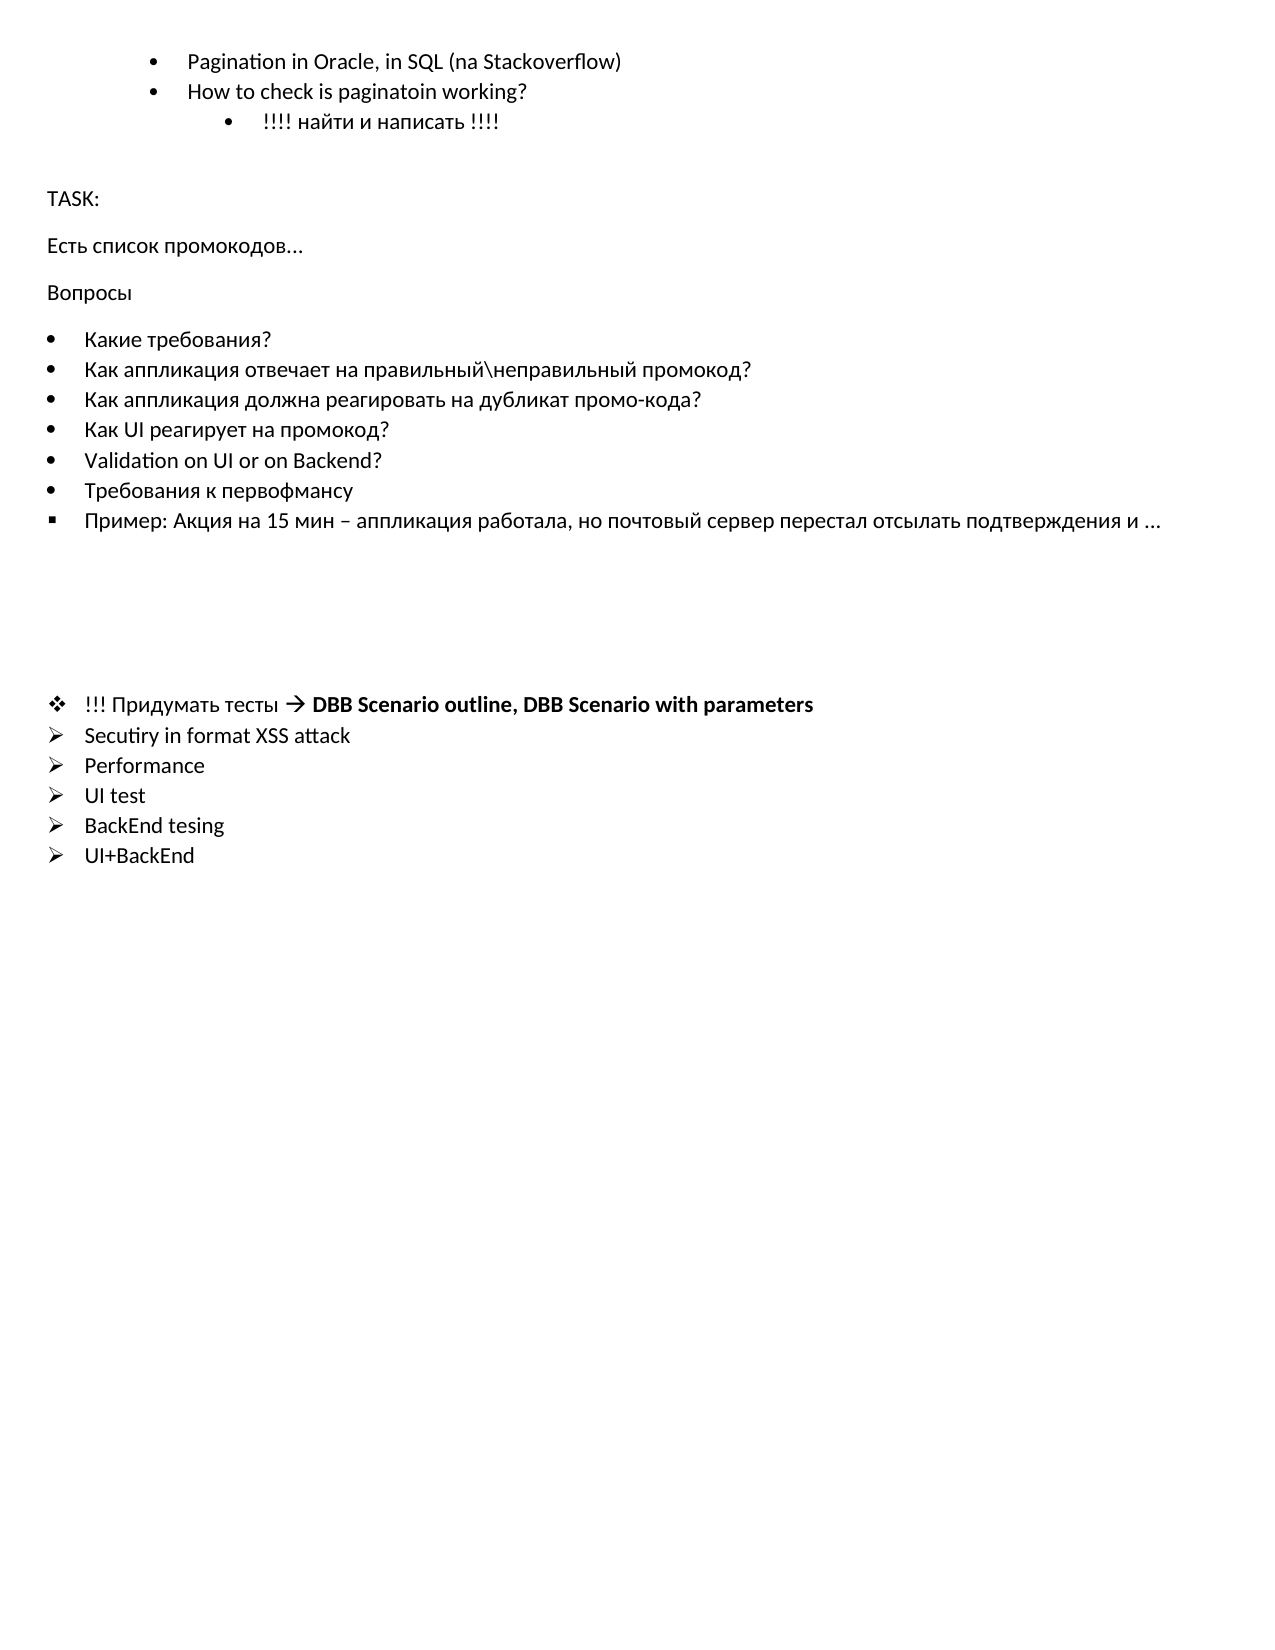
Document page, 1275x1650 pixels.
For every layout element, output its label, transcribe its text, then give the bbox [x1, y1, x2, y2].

list Validation on UI or on Backend? [47, 446, 1237, 474]
list !!!! найти и написать !!!! [225, 107, 1237, 135]
list Как аппликация должна реагировать на дубликат промо-кода? [47, 385, 1237, 413]
list UI+BackEnd [47, 842, 1237, 870]
list BackEnd tesing [47, 811, 1237, 839]
text Вопросы [47, 278, 1237, 306]
list UI test [47, 781, 1237, 809]
list Secutiry in format XSS attack [47, 721, 1237, 749]
list !!! Придумать тесты DBB Scenario outline, DBB Scenario with parameters [47, 691, 1237, 719]
list How to check is paginatoin working? [150, 77, 1237, 105]
text Есть список промокодов... [47, 231, 1237, 259]
list Performance [47, 751, 1237, 779]
list Пример: Акция на 15 мин – аппликация работала, но почтовый сервер перестал отсылать подтверждения и ... [47, 506, 1237, 534]
list Как UI реагирует на промокод? [47, 416, 1237, 444]
list Pagination in Oracle, in SQL (na Stackoverflow) [150, 47, 1237, 75]
text TASK: [47, 184, 1237, 212]
list Как аппликация отвечает на правильный\неправильный промокод? [47, 355, 1237, 383]
list Какие требования? [47, 325, 1237, 353]
list Требования к первофмансу [47, 476, 1237, 504]
